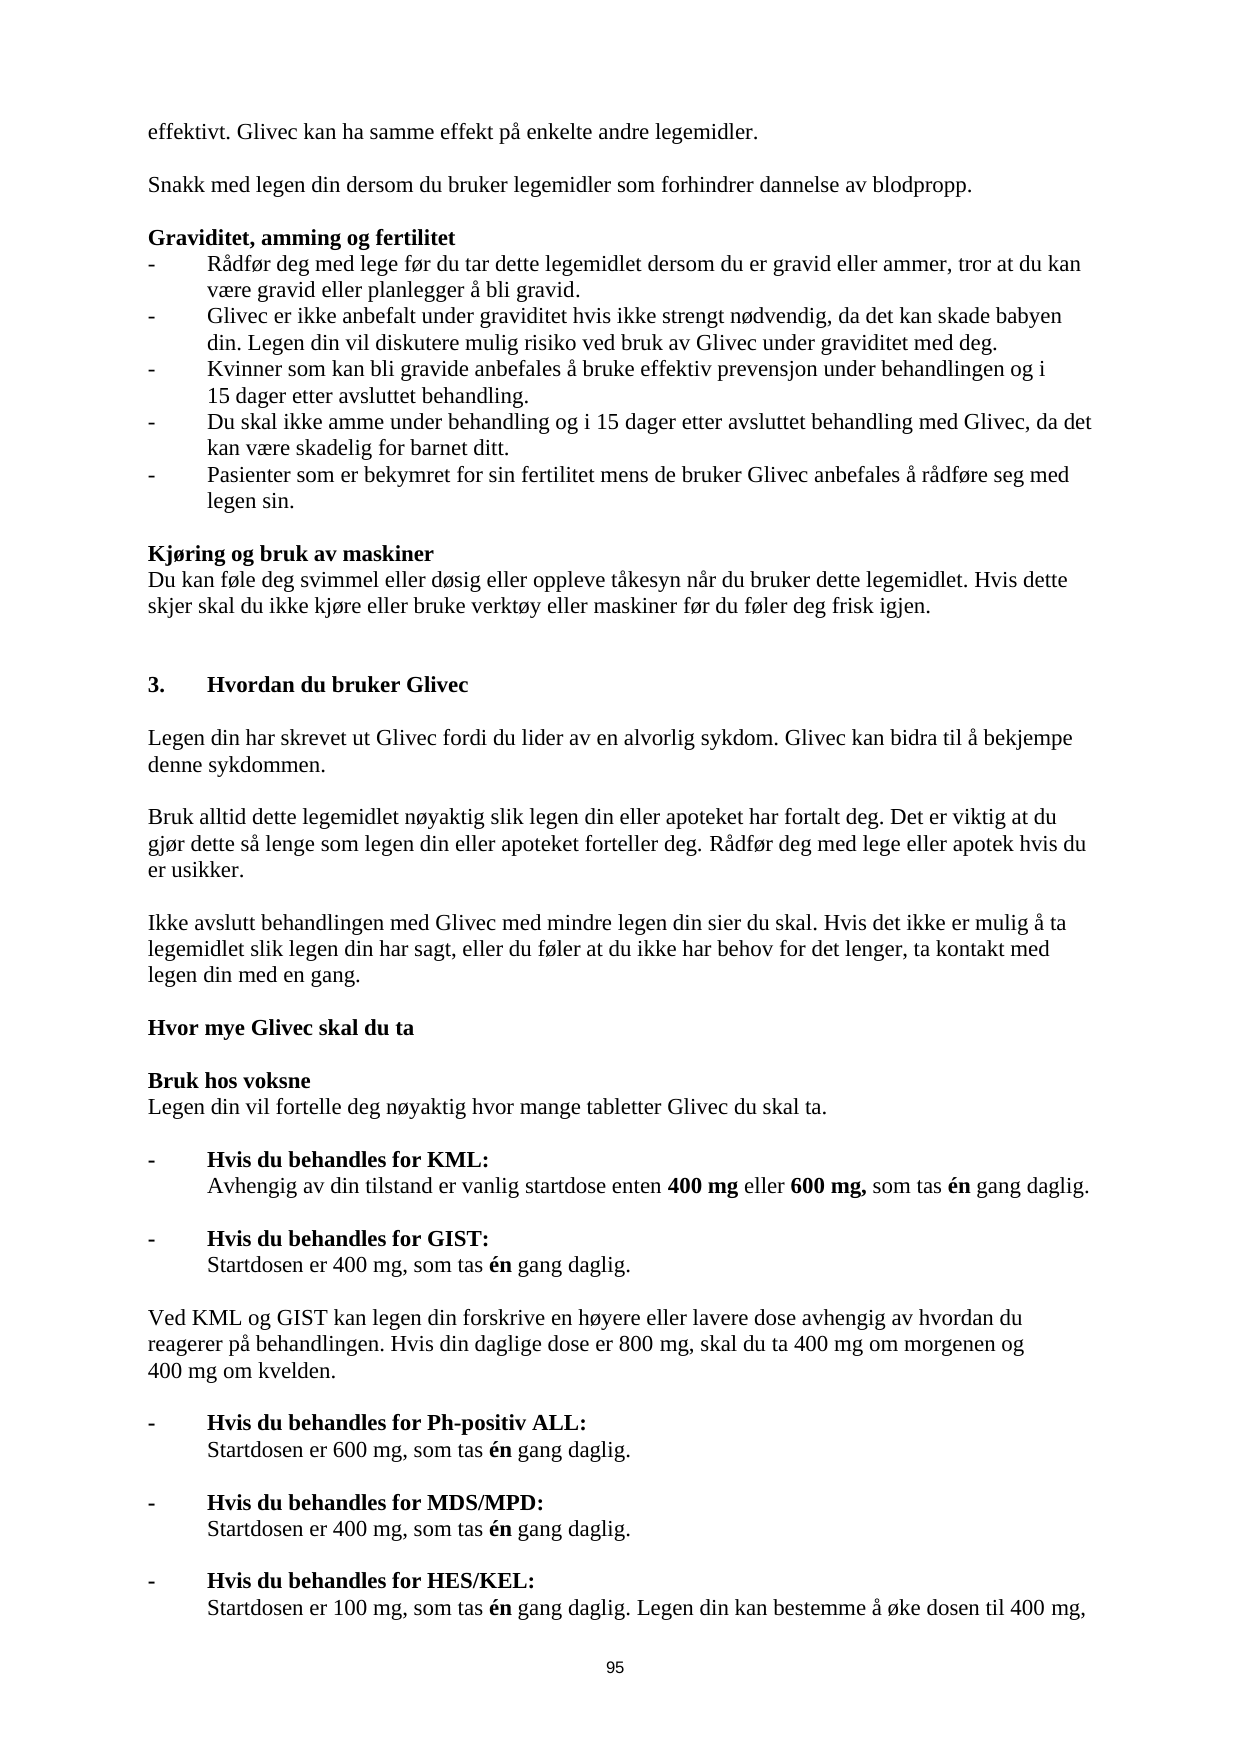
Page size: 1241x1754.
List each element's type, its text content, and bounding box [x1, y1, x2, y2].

list - Rådfør deg med lege før du tar dette legemidlet dersom du er gravid eller ammer, tror at du kan være gravid eller planlegger å bli gravid. [148, 250, 1092, 303]
list - Du skal ikke amme under behandling og i 15 dager etter avsluttet behandling med Glivec, da det kan være skadelig for barnet ditt. [148, 408, 1092, 461]
text Bruk hos voksne [148, 1067, 1092, 1093]
list 3. Hvordan du bruker Glivec [148, 672, 1093, 698]
list - Pasienter som er bekymret for sin fertilitet mens de bruker Glivec anbefales å rådføre seg med legen sin. [148, 461, 1092, 513]
text Startdosen er 400 mg, som tas én gang daglig. [207, 1251, 1092, 1278]
subtitle Hvor mye Glivec skal du ta [148, 1014, 1092, 1041]
list Kjøring og bruk av maskiner [148, 540, 1093, 566]
list Graviditet, amming og fertilitet [148, 223, 1092, 250]
text Startdosen er 600 mg, som tas én gang daglig. [207, 1436, 1092, 1462]
text Legen din vil fortelle deg nøyaktig hvor mange tabletter Glivec du skal ta. [148, 1093, 1092, 1119]
text Avhengig av din tilstand er vanlig startdose enten 400 mg eller 600 mg, som tas én gang daglig. [207, 1172, 1092, 1199]
list Du kan føle deg svimmel eller døsig eller oppleve tåkesyn når du bruker dette legemidlet. Hvis dette skjer skal du ikke kjøre eller bruke verktøy eller maskiner før du føler deg frisk igjen. [148, 566, 1096, 619]
text - Hvis du behandles for /MPD: [148, 1488, 1092, 1515]
list Snakk med legen din dersom du bruker legemidler som forhindrer dannelse av blodpropp. [148, 171, 1093, 197]
text Bruk alltid dette legemidlet nøyaktig slik legen din eller apoteket har fortalt deg. Det er viktig at du gjør dette så lenge som legen din eller apoteket forteller deg. Rådfør deg med lege eller apotek hvis du er usikker. [148, 803, 1092, 882]
text Startdosen er 400 mg, som tas én gang daglig. [207, 1515, 1092, 1541]
text - Hvis du behandles for Ph-positiv : [148, 1409, 1092, 1436]
list - Glivec er ikke anbefalt under graviditet hvis ikke strengt nødvendig, da det kan skade babyen din. Legen din vil diskutere mulig risiko ved bruk av Glivec under graviditet med deg. [148, 303, 1092, 355]
text Ikke avslutt behandlingen med Glivec med mindre legen din sier du skal. Hvis det ikke er mulig å ta legemidlet slik legen din har sagt, eller du føler at du ikke har behov for det lenger, ta kontakt med legen din med en gang. [148, 909, 1092, 988]
list - Kvinner som kan bli gravide anbefales å bruke effektiv prevensjon under behandlingen og i 15 dager etter avsluttet behandling. [148, 355, 1092, 408]
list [148, 118, 1093, 144]
text Legen din har skrevet ut Glivec fordi du lider av en alvorlig sykdom. Glivec kan bidra til å bekjempe denne sykdommen. [148, 724, 1092, 777]
text - Hvis du behandles for : [148, 1146, 1092, 1172]
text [207, 1594, 1092, 1620]
text - Hvis du behandles for GIST: [148, 1225, 1092, 1251]
text Ved og GIST kan legen din forskrive en høyere eller lavere dose avhengig av hvordan du reagerer på behandlingen. Hvis din daglige dose er 800 mg, skal du ta 400 mg om morgenen og 400 mg om kvelden. [148, 1304, 1092, 1383]
text - Hvis du behandles for HES/KEL: [148, 1568, 1092, 1594]
